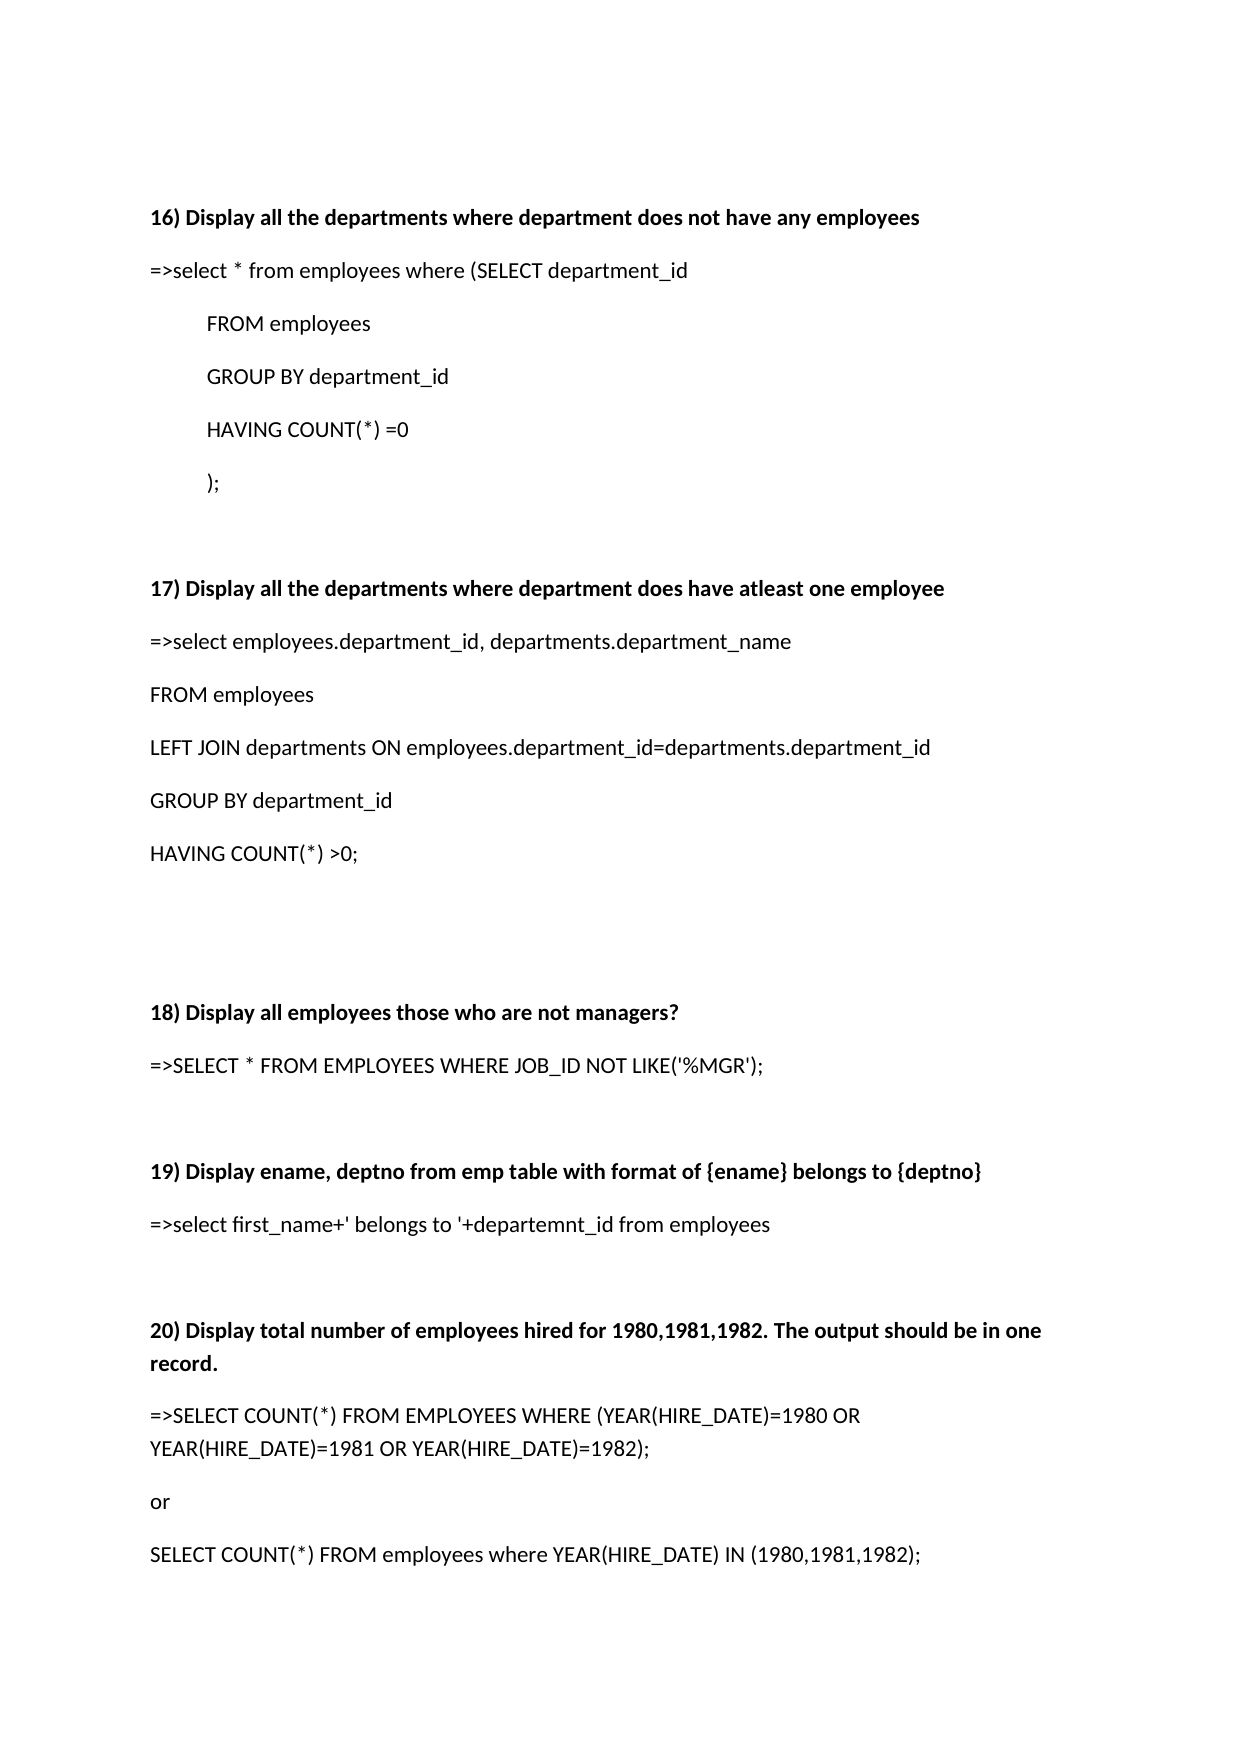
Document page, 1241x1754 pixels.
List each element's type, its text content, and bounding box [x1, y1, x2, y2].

text or [150, 1487, 1090, 1515]
text FROM employees [150, 309, 1090, 337]
text LEFT JOIN departments ON employees.department_id=departments.department_id [150, 733, 1090, 761]
text 19) Display ename, deptno from emp table with format of {ename} belongs to {deptno} [150, 1157, 1090, 1185]
text =>SELECT * FROM EMPLOYEES WHERE JOB_ID NOT LIKE('%MGR'); [150, 1051, 1090, 1079]
text GROUP BY department_id [150, 362, 1090, 390]
text =>select first_name+' belongs to '+departemnt_id from employees [150, 1210, 1090, 1238]
text 20) Display total number of employees hired for 1980,1981,1982. The output should be in one record. [150, 1316, 1090, 1377]
text =>select * from employees where (SELECT department_id [150, 256, 1090, 284]
text 16) Display all the departments where department does not have any employees [150, 203, 1090, 231]
text FROM employees [150, 680, 1090, 708]
text HAVING COUNT(*) >0; [150, 839, 1090, 867]
text HAVING COUNT(*) =0 [150, 415, 1090, 443]
text =>select employees.department_id, departments.department_name [150, 627, 1090, 655]
text =>SELECT COUNT(*) FROM EMPLOYEES WHERE (YEAR(HIRE_DATE)=1980 OR YEAR(HIRE_DATE)=1981 OR YEAR(HIRE_DATE)=1982); [150, 1402, 1090, 1462]
text 18) Display all employees those who are not managers? [150, 998, 1090, 1026]
text GROUP BY department_id [150, 786, 1090, 814]
text 17) Display all the departments where department does have atleast one employee [150, 574, 1090, 602]
text SELECT COUNT(*) FROM employees where YEAR(HIRE_DATE) IN (1980,1981,1982); [150, 1540, 1090, 1568]
text ); [150, 468, 1090, 496]
